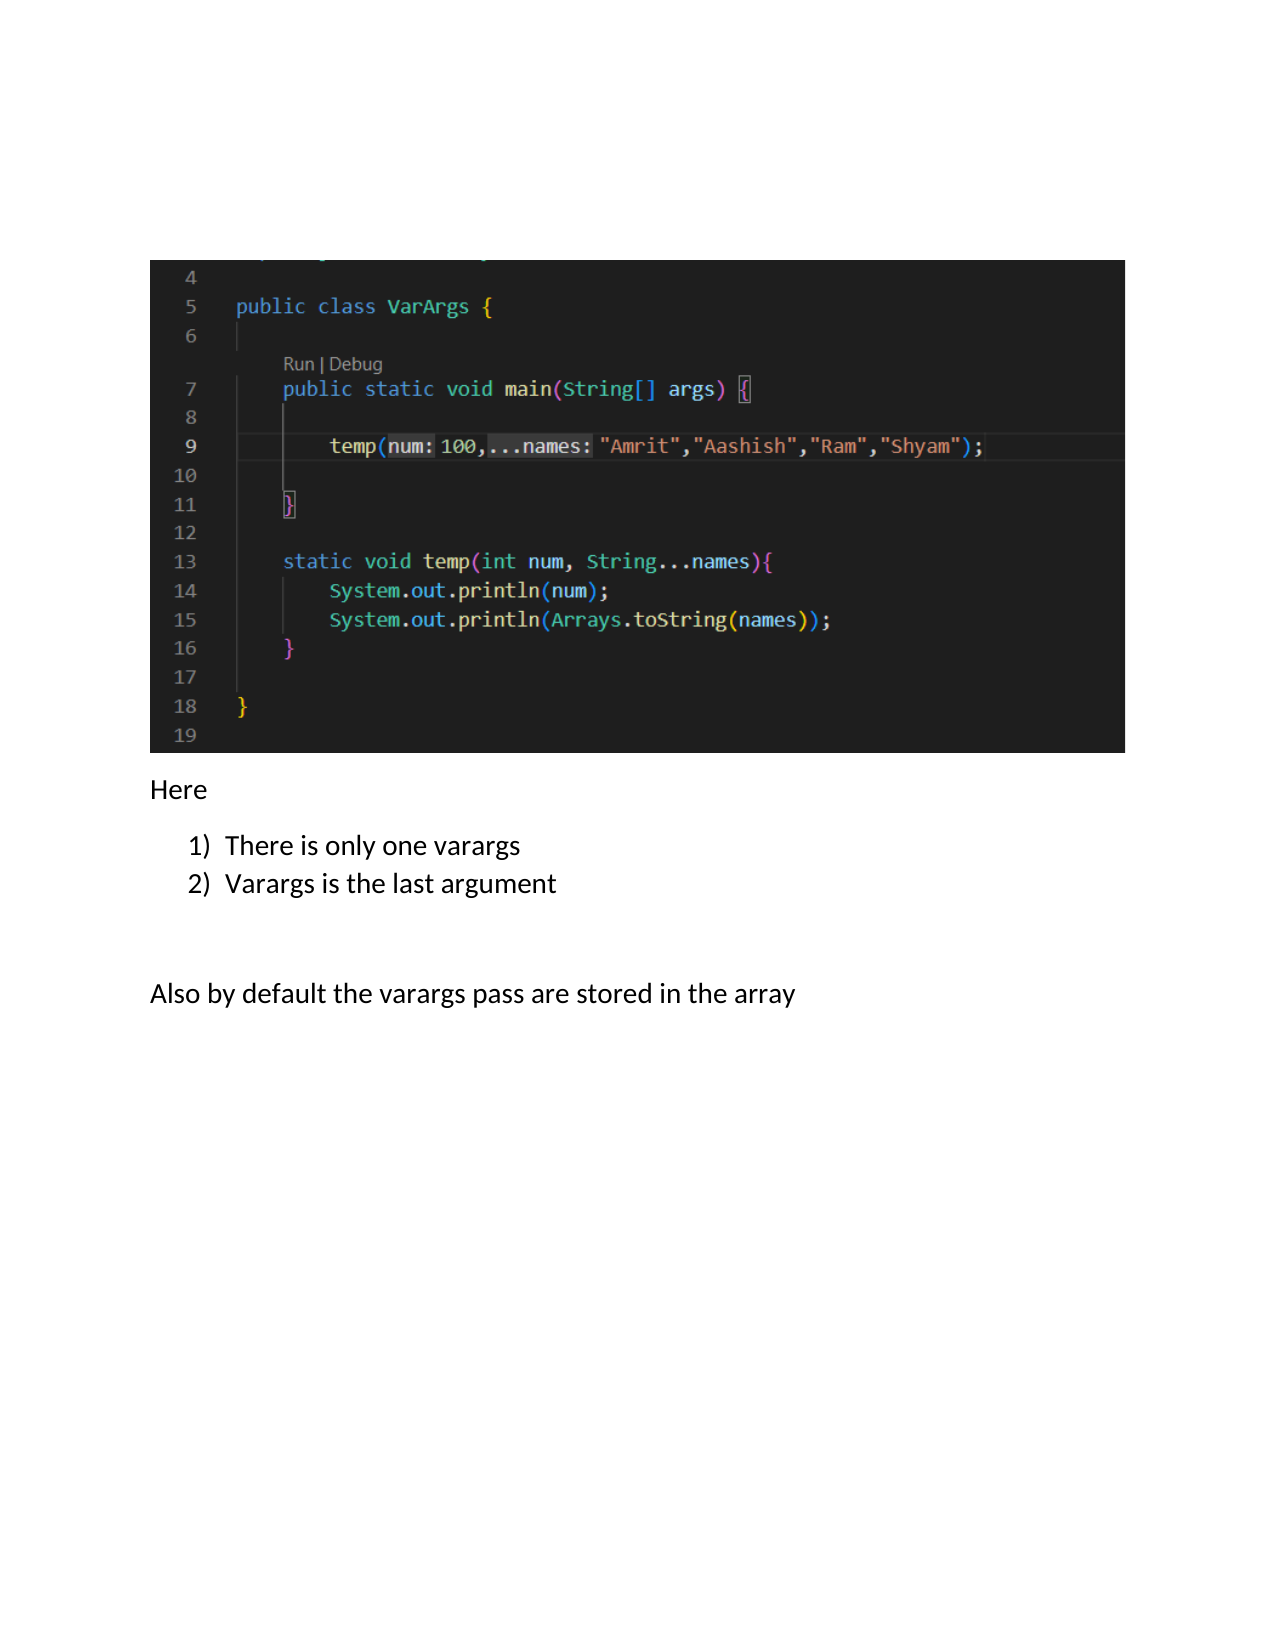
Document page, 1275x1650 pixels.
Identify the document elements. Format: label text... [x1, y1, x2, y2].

picture [150, 260, 1125, 753]
list Varargs is the last argument [187, 865, 1125, 901]
text Also by default the varargs pass are stored in the array [150, 975, 1125, 1011]
text Here [150, 771, 1125, 807]
list There is only one varargs [187, 827, 1125, 862]
